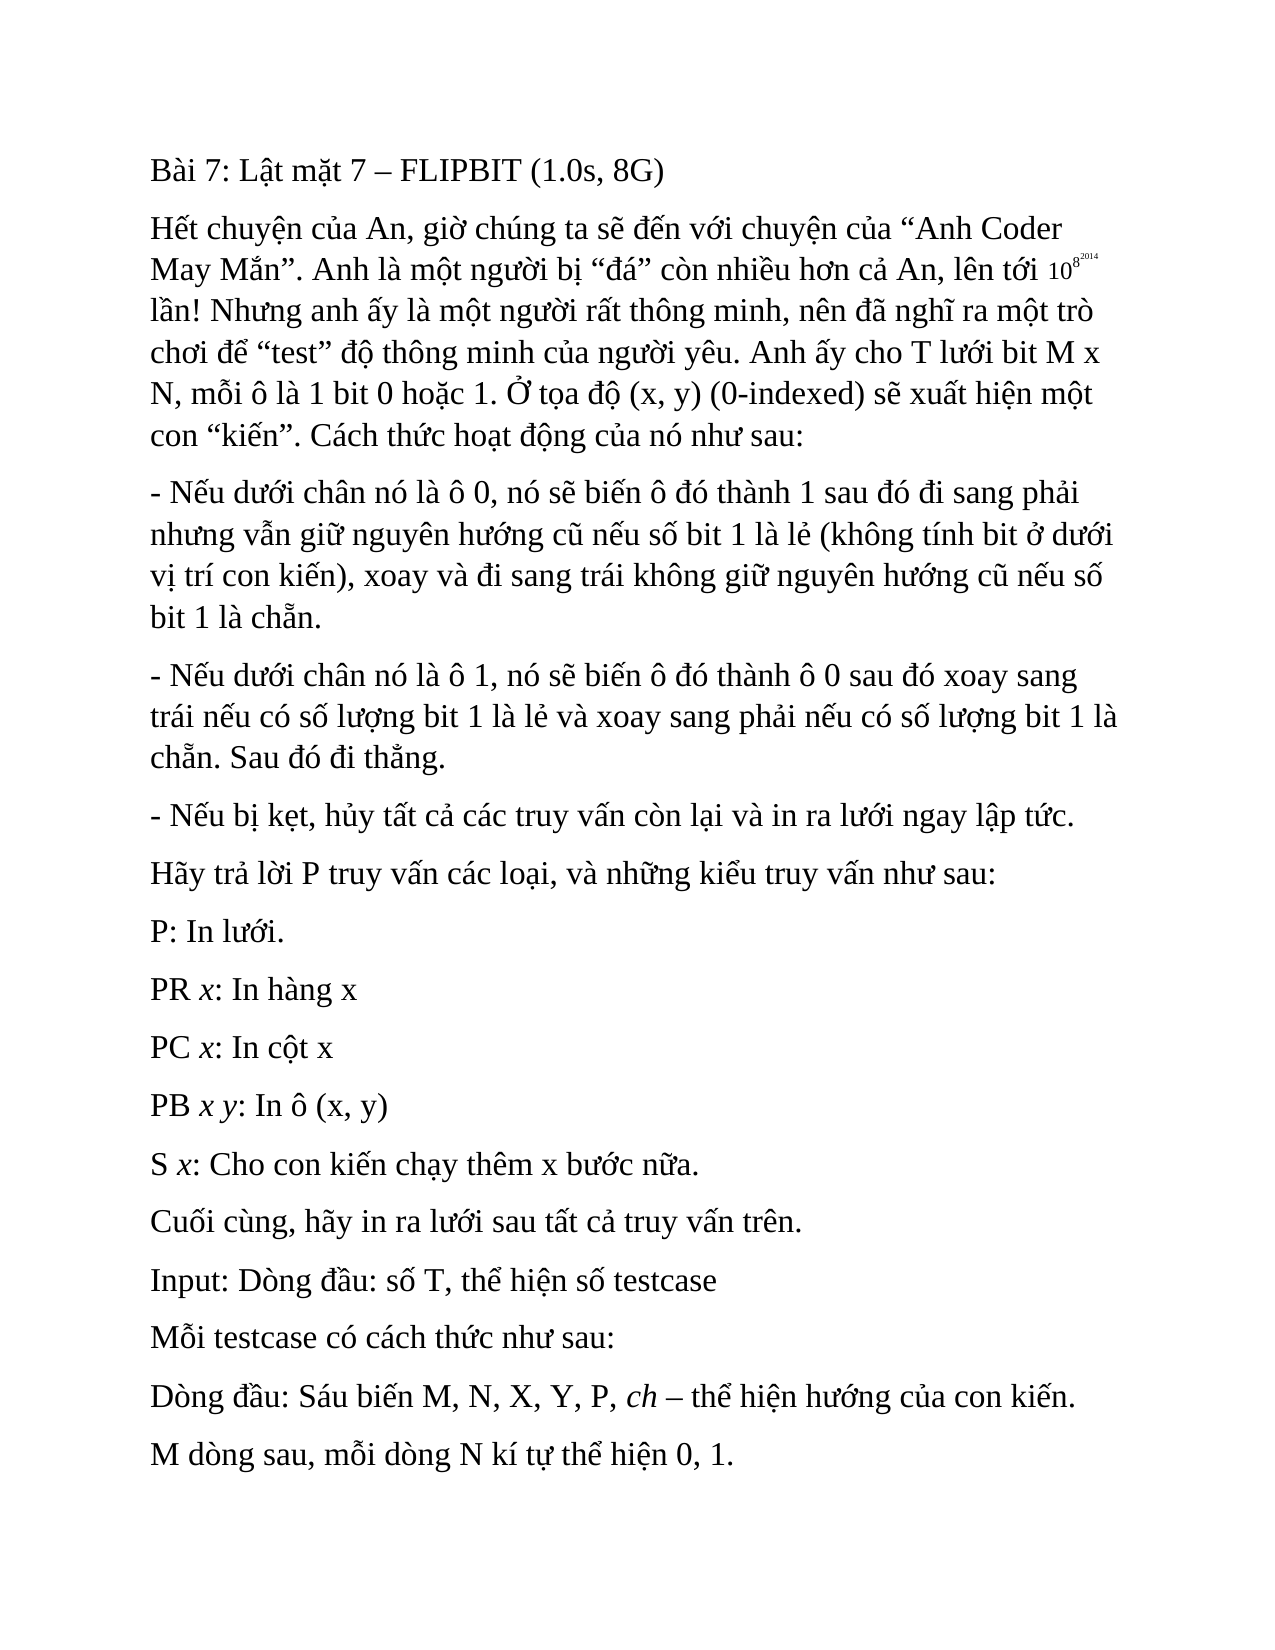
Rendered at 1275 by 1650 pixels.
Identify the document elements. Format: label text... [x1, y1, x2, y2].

text Dòng đầu: Sáu biến M, N, X, Y, P, ch – thể hiện hướng của con kiến. [150, 1376, 1125, 1414]
text - Nếu dưới chân nó là ô 1, nó sẽ biến ô đó thành ô 0 sau đó xoay sang trái nếu có số lượng bit 1 là lẻ và xoay sang phải nếu có số lượng bit 1 là chẵn. Sau đó đi thẳng. [150, 655, 1125, 776]
text S x: Cho con kiến chạy thêm x bước nữa. [150, 1144, 1125, 1182]
text - Nếu bị kẹt, hủy tất cả các truy vấn còn lại và in ra lưới ngay lập tức. [150, 796, 1125, 834]
text PR x: In hàng x [150, 970, 1125, 1008]
text Input: Dòng đầu: số T, thể hiện số testcase [150, 1260, 1125, 1298]
text - Nếu dưới chân nó là ô 0, nó sẽ biến ô đó thành 1 sau đó đi sang phải nhưng vẫn giữ nguyên hướng cũ nếu số bit 1 là lẻ (không tính bit ở dưới vị trí con kiến), xoay và đi sang trái không giữ nguyên hướng cũ nếu số bit 1 là chẵn. [150, 473, 1125, 635]
text PB x y: In ô (x, y) [150, 1086, 1125, 1124]
text Mỗi testcase có cách thức như sau: [150, 1318, 1125, 1356]
text PC x: In cột x [150, 1028, 1125, 1066]
text Bài 7: Lật mặt 7 – FLIPBIT (1.0s, 8G) [150, 150, 1125, 188]
text Hãy trả lời P truy vấn các loại, và những kiểu truy vấn như sau: [150, 854, 1125, 892]
text Hết chuyện của An, giờ chúng ta sẽ đến với chuyện của “Anh Coder May Mắn”. Anh là một người bị “đá” còn nhiều hơn cả An, lên tới lần! Nhưng anh ấy là một người rất thông minh, nên đã nghĩ ra một trò chơi để “test” độ thông minh của người yêu. Anh ấy cho T lưới bit M x N, mỗi ô là 1 bit 0 hoặc 1. Ở tọa độ (x, y) (0-indexed) sẽ xuất hiện một con “kiến”. Cách thức hoạt động của nó như sau: [150, 208, 1125, 453]
text P: In lưới. [150, 912, 1125, 950]
text Cuối cùng, hãy in ra lưới sau tất cả truy vấn trên. [150, 1202, 1125, 1240]
text M dòng sau, mỗi dòng N kí tự thể hiện 0, 1. [150, 1434, 1125, 1472]
